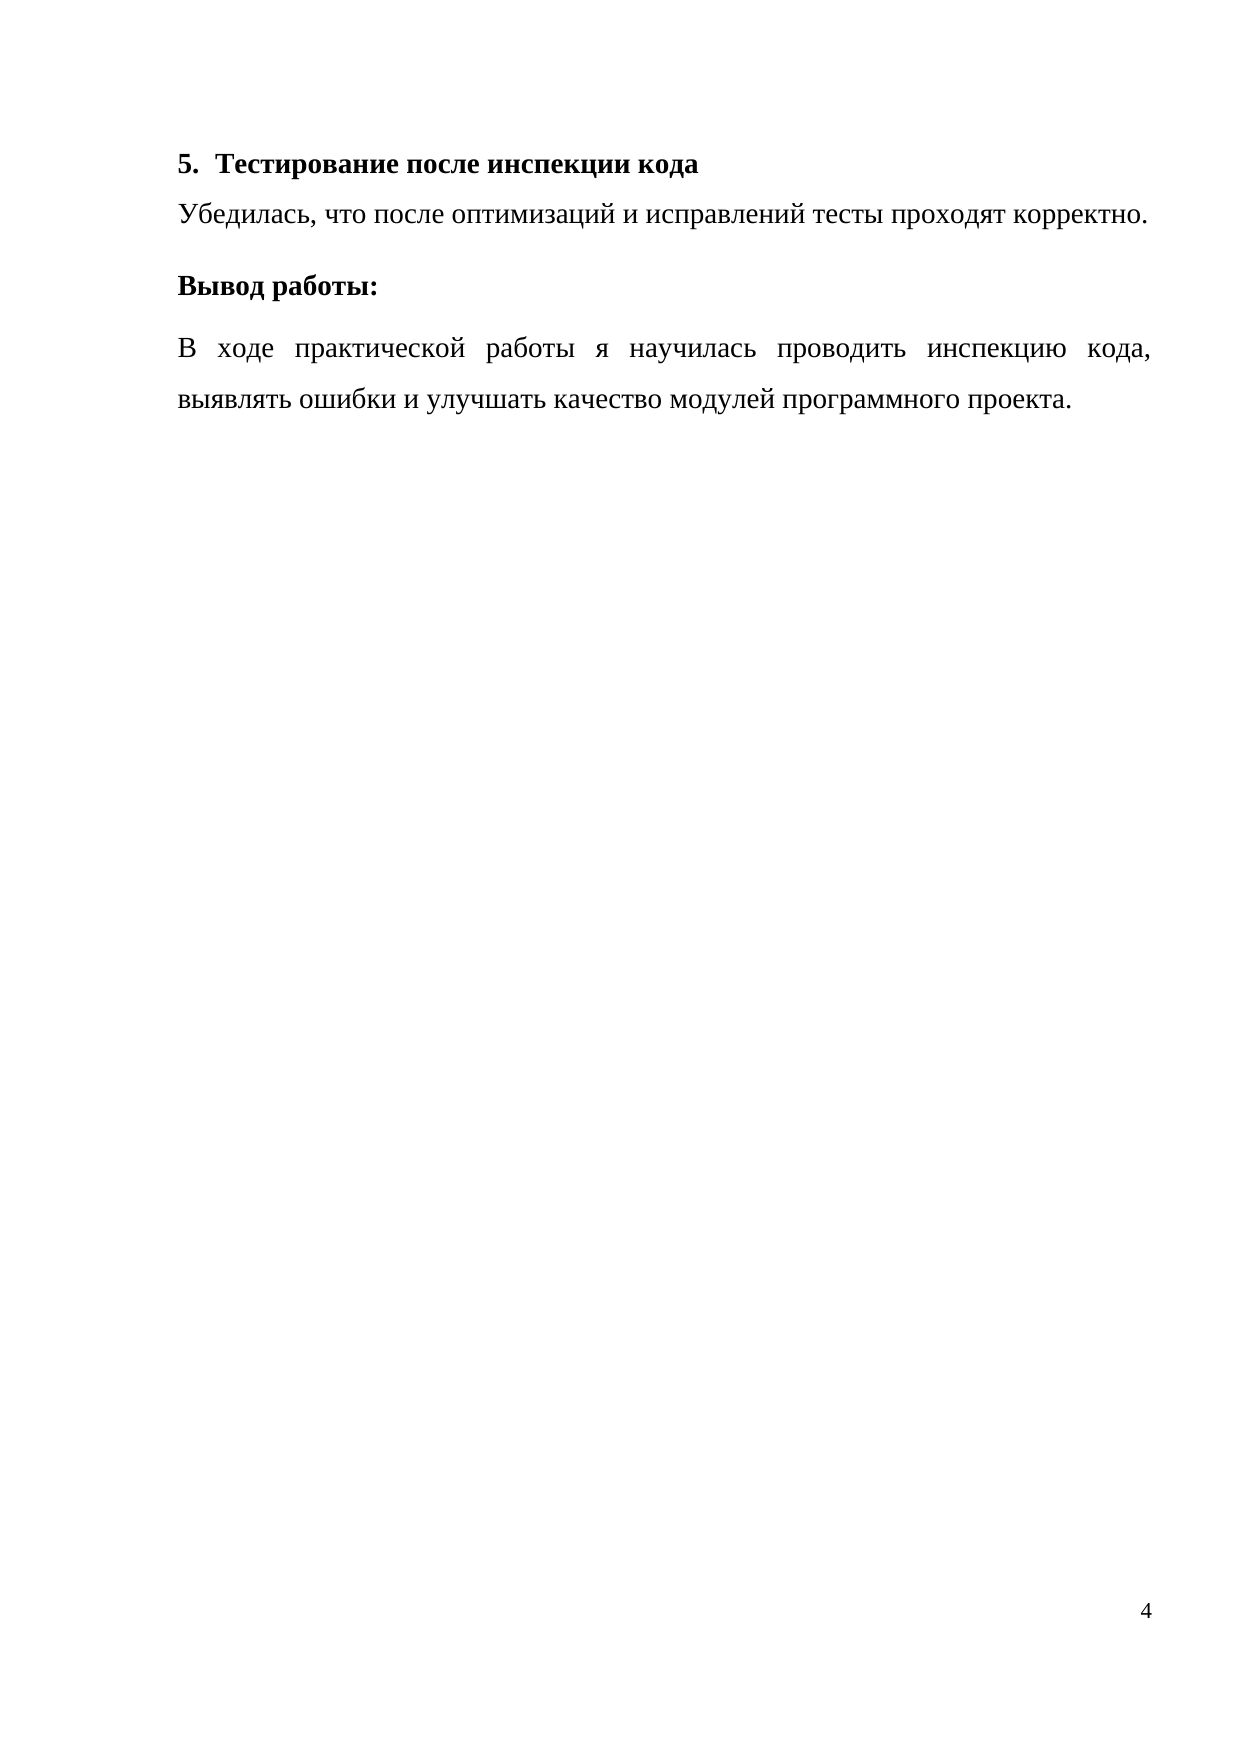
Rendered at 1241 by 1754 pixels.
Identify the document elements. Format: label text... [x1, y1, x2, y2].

text Убедилась, что после оптимизаций и исправлений тесты проходят корректно. [177, 197, 1152, 230]
text Вывод работы: [177, 268, 1152, 301]
text В ходе практической работы я научилась проводить инспекцию кода, выявлять ошибки и улучшать качество модулей программного проекта. [177, 330, 1152, 414]
list Тестирование после инспекции кода [177, 146, 1152, 180]
